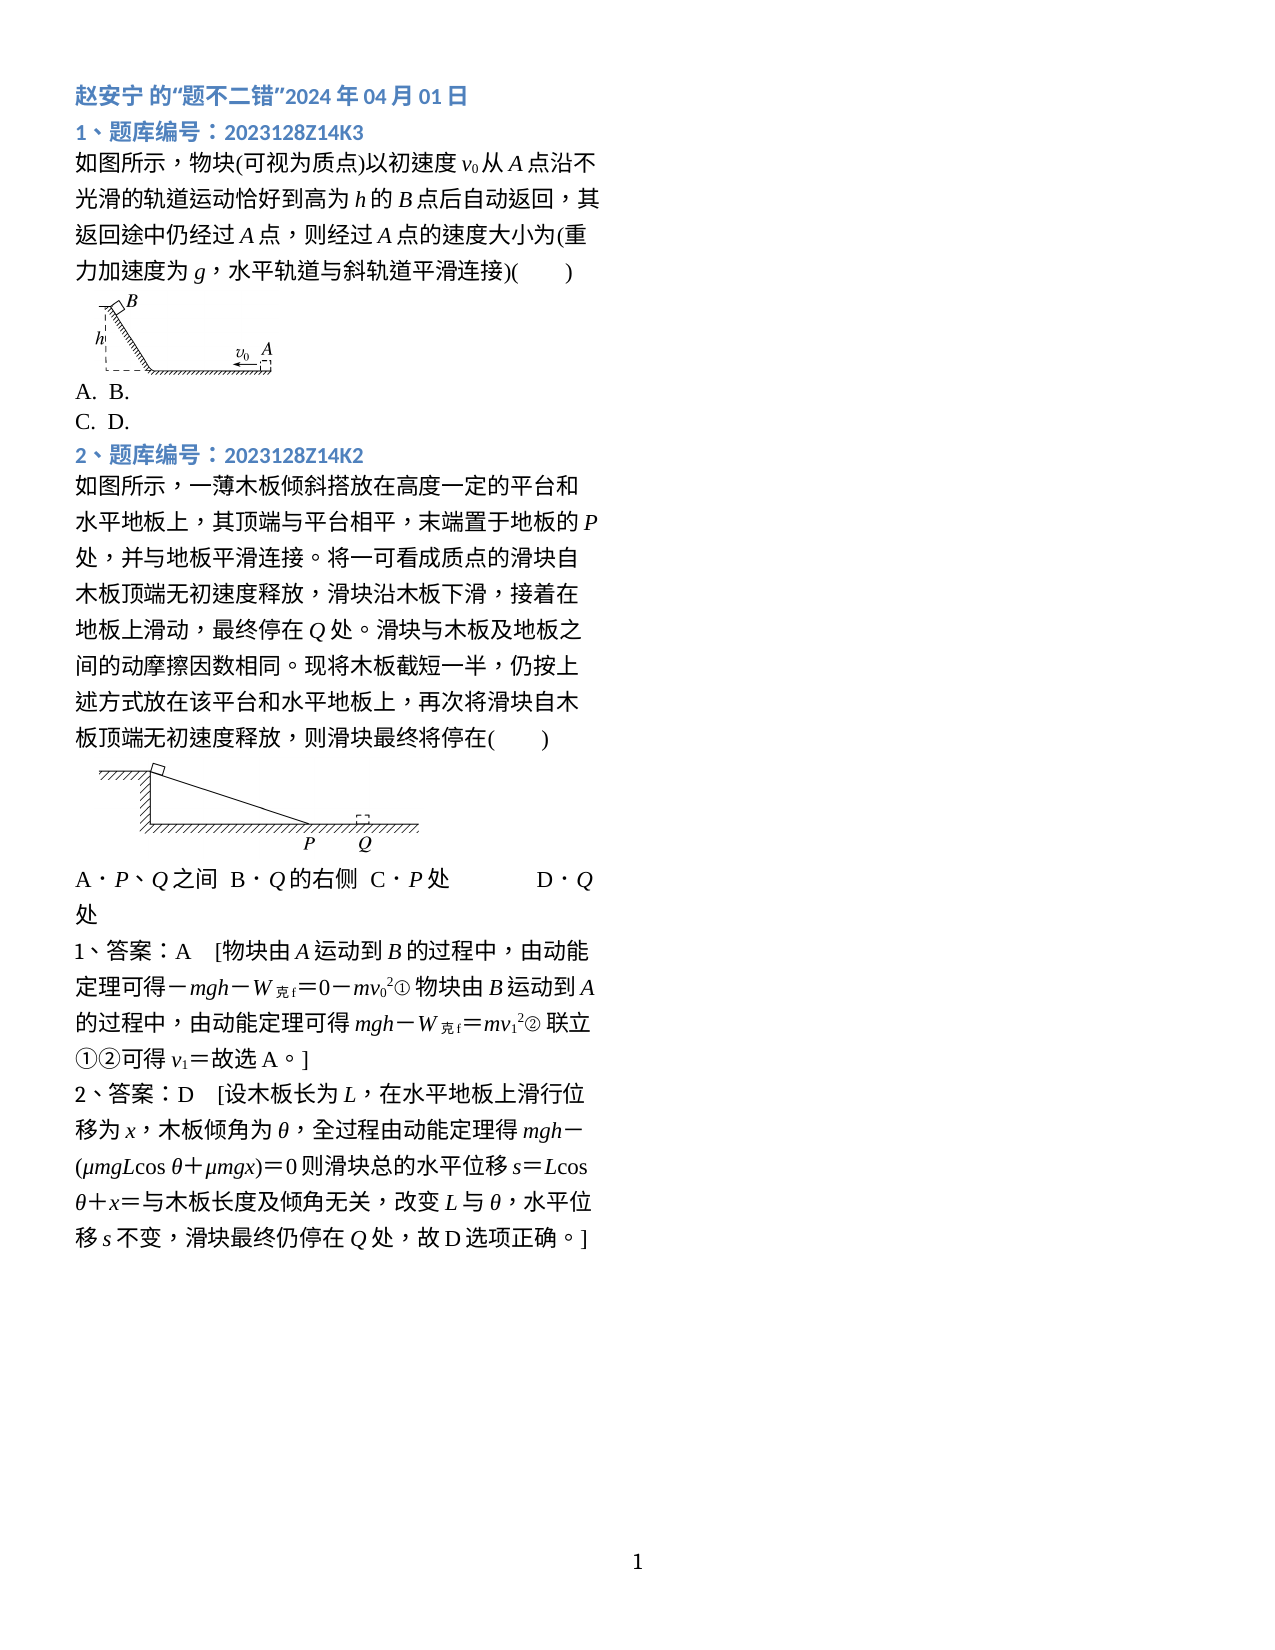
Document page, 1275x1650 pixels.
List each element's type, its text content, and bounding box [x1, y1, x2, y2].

text 如图所示，一薄木板倾斜搭放在高度一定的平台和水平地板上，其顶端与平台相平，末端置于地板的P处，并与地板平滑连接。将一可看成质点的滑块自木板顶端无初速度释放，滑块沿木板下滑，接着在地板上滑动，最终停在Q处。滑块与木板及地板之间的动摩擦因数相同。现将木板截短一半，仍按上述方式放在该平台和水平地板上，再次将滑块自木板顶端无初速度释放，则滑块最终将停在( ) [75, 470, 600, 753]
text A．P、Q之间 B．Q的右侧 C．P处 D．Q处 [75, 863, 600, 930]
subtitle 1、题库编号：2023128Z14K3 [75, 116, 600, 147]
text 如图所示，物块(可视为质点)以初速度v0从A点沿不光滑的轨道运动恰好到高为h的B点后自动返回，其返回途中仍经过A点，则经过A点的速度大小为(重力加速度为g，水平轨道与斜轨道平滑连接)( ) [75, 147, 600, 286]
picture [93, 290, 279, 375]
picture [93, 757, 425, 859]
text C. D. [75, 408, 600, 435]
text 1、答案：A [物块由A运动到B的过程中，由动能定理可得－mgh－W克f＝0－mv02①物块由B运动到A的过程中，由动能定理可得mgh－W克f＝mv12②联立①②可得v1＝故选A。] [75, 935, 600, 1074]
subtitle 2、题库编号：2023128Z14K2 [75, 439, 600, 470]
text A. B. [75, 378, 600, 404]
text 2、答案：D [设木板长为L，在水平地板上滑行位移为x，木板倾角为θ，全过程由动能定理得mgh－(μmgLcos θ＋μmgx)＝0则滑块总的水平位移s＝Lcos θ＋x＝与木板长度及倾角无关，改变L与θ，水平位移s不变，滑块最终仍停在Q处，故D选项正确。] [75, 1078, 600, 1253]
subtitle 赵安宁 的“题不二错”2024年04月01日 [75, 80, 600, 111]
